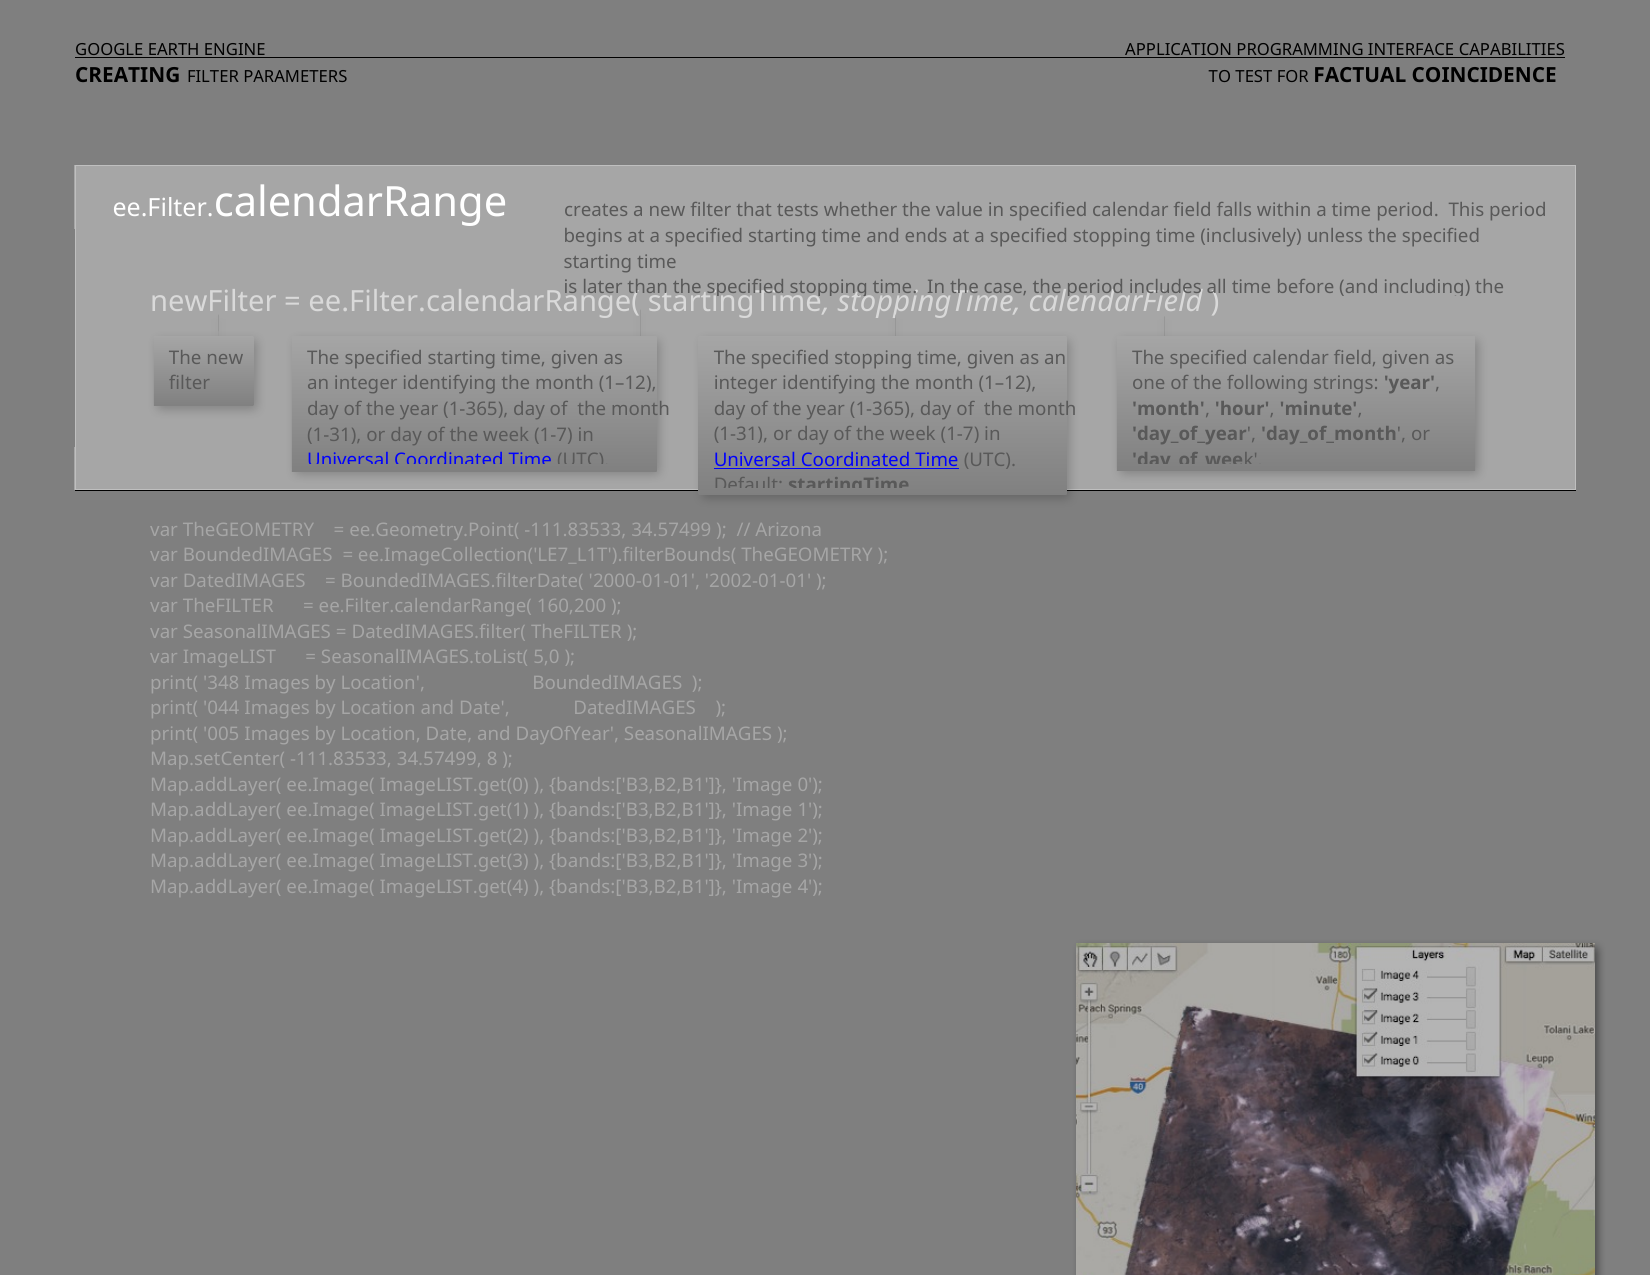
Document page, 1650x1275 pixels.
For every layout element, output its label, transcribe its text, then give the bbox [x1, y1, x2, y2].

text print( '044 Images by Location and Date', DatedIMAGES ); [150, 694, 1575, 720]
text var DatedIMAGES = BoundedIMAGES.filterDate( '2000-01-01', '2002-01-01' ); [150, 567, 1575, 592]
text ee.Filter.calendarRange creates a new filter that tests whether the value in specified calendar field falls within a time period. This period [76, 166, 1575, 229]
text Map.setCenter( -111.83533, 34.57499, 8 ); [150, 746, 1575, 771]
text var TheGEOMETRY = ee.Geometry.Point( -111.83533, 34.57499 ); // Arizona [150, 516, 1575, 541]
picture [1076, 943, 1595, 1275]
text newFilter = ee.Filter.calendarRange( startingTime, stoppingTime, calendarField ) [76, 280, 1575, 319]
text Map.addLayer( ee.Image( ImageLIST.get(2) ), {bands:['B3,B2,B1']}, 'Image 2'); [150, 822, 1575, 848]
text var SeasonalIMAGES = DatedIMAGES.filter( TheFILTER ); [150, 618, 1575, 643]
text Map.addLayer( ee.Image( ImageLIST.get(1) ), {bands:['B3,B2,B1']}, 'Image 1'); [150, 797, 1575, 822]
text var TheFILTER = ee.Filter.calendarRange( 160,200 ); [150, 592, 1575, 618]
text GOOGLE EARTH ENGINE APPLICATION PROGRAMMING INTERFACE CAPABILITIES [75, 37, 1575, 60]
text var ImageLIST = SeasonalIMAGES.toList( 5,0 ); [150, 643, 1575, 669]
text print( '005 Images by Location, Date, and DayOfYear', SeasonalIMAGES ); [150, 720, 1575, 746]
text Map.addLayer( ee.Image( ImageLIST.get(0) ), {bands:['B3,B2,B1']}, 'Image 0'); [150, 771, 1575, 797]
text Map.addLayer( ee.Image( ImageLIST.get(3) ), {bands:['B3,B2,B1']}, 'Image 3'); [150, 848, 1575, 873]
text print( '348 Images by Location', BoundedIMAGES ); [150, 669, 1575, 694]
text Map.addLayer( ee.Image( ImageLIST.get(4) ), {bands:['B3,B2,B1']}, 'Image 4'); [150, 873, 1575, 899]
text var BoundedIMAGES = ee.ImageCollection('LE7_L1T').filterBounds( TheGEOMETRY ); [150, 541, 1575, 567]
text CREATING FILTER TO TEST FOR FACTUAL COINCIDENCE [75, 60, 1575, 114]
